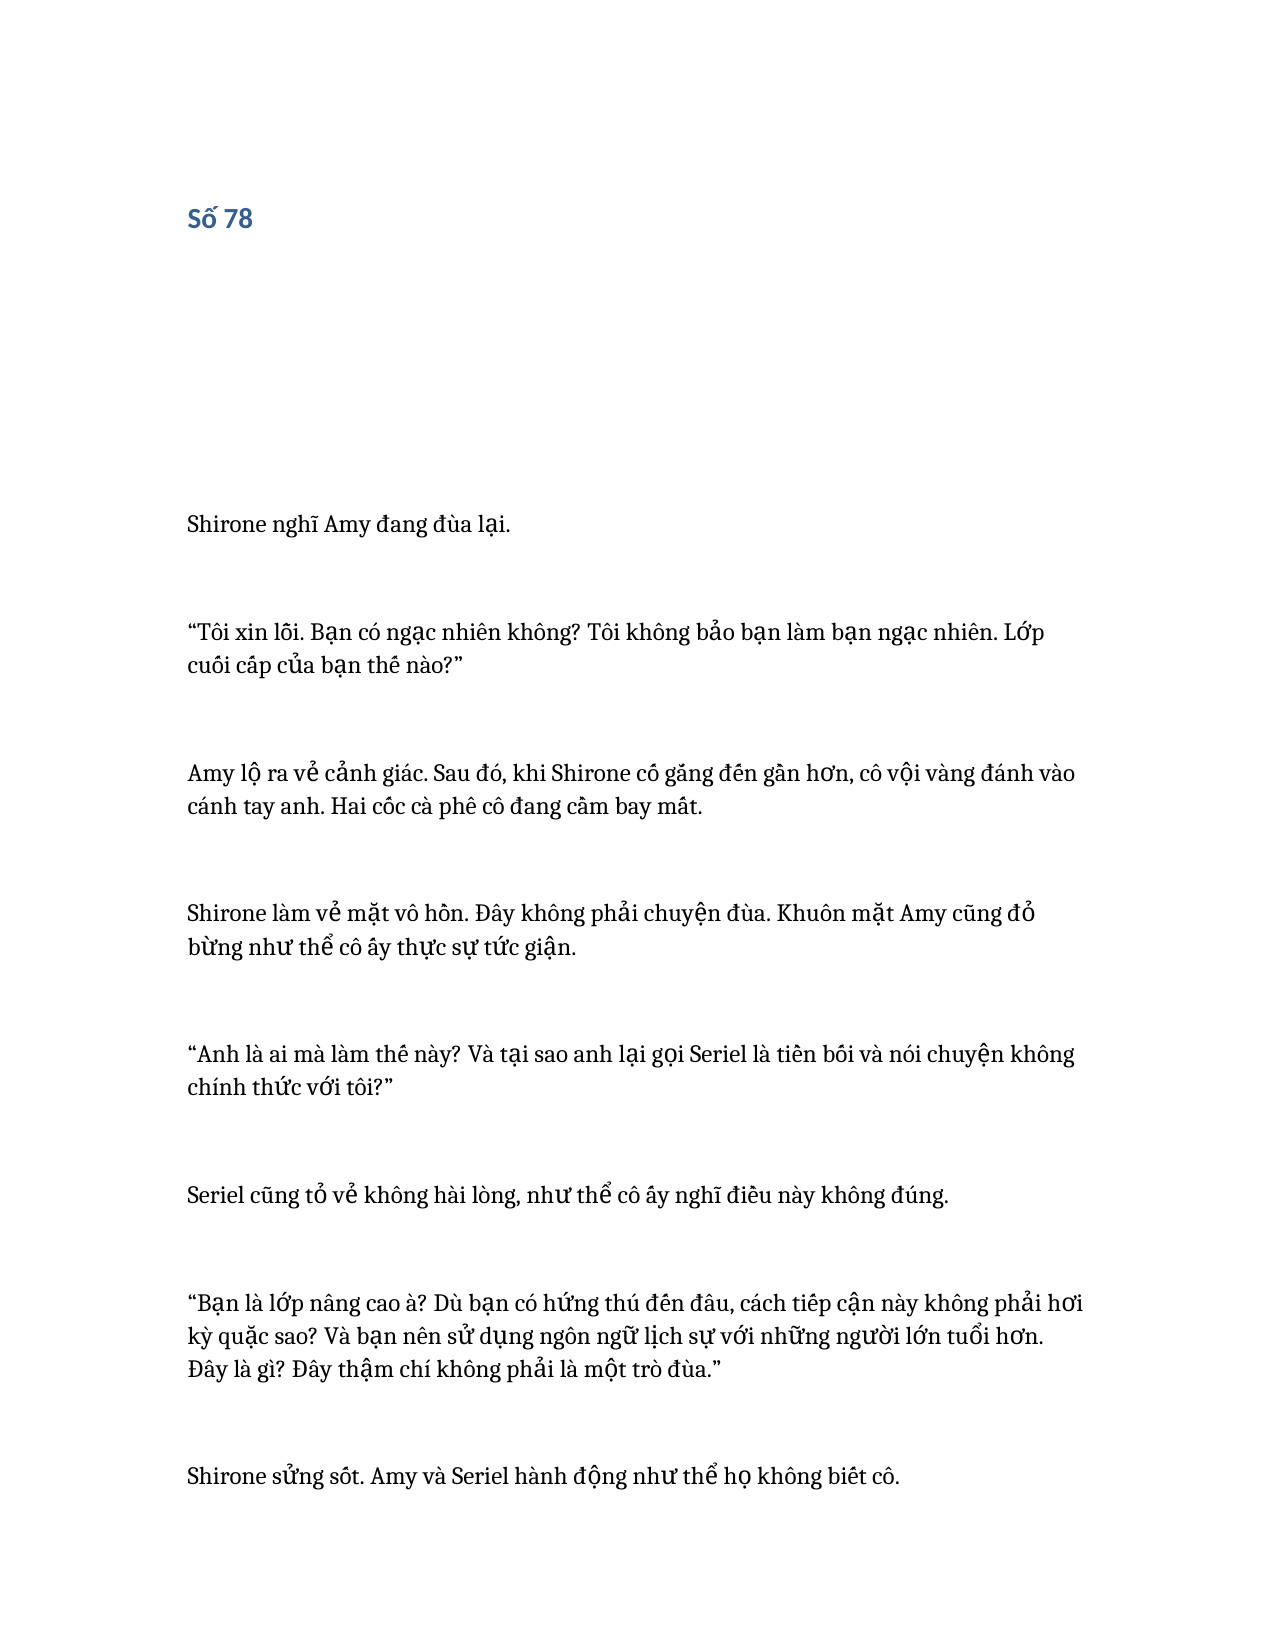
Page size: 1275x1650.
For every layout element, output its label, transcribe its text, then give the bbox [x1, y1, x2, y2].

text Amy lộ ra vẻ cảnh giác. Sau đó, khi Shirone cố gắng đến gần hơn, cô vội vàng đánh vào cánh tay anh. Hai cốc cà phê cô đang cầm bay mất. [187, 759, 1087, 820]
text Shirone nghĩ Amy đang đùa lại. [187, 510, 1087, 539]
text “Tôi xin lỗi. Bạn có ngạc nhiên không? Tôi không bảo bạn làm bạn ngạc nhiên. Lớp cuối cấp của bạn thế nào?” [187, 618, 1087, 680]
text Shirone làm vẻ mặt vô hồn. Đây không phải chuyện đùa. Khuôn mặt Amy cũng đỏ bừng như thể cô ấy thực sự tức giận. [187, 899, 1087, 961]
subtitle Số 78 [187, 200, 1087, 236]
text Shirone sửng sốt. Amy và Seriel hành động như thể họ không biết cô. [187, 1462, 1087, 1491]
text Seriel cũng tỏ vẻ không hài lòng, như thể cô ấy nghĩ điều này không đúng. [187, 1181, 1087, 1209]
text “Anh là ai mà làm thế này? Và tại sao anh lại gọi Seriel là tiền bối và nói chuyện không chính thức với tôi?” [187, 1040, 1087, 1102]
text “Bạn là lớp nâng cao à? Dù bạn có hứng thú đến đâu, cách tiếp cận này không phải hơi kỳ quặc sao? Và bạn nên sử dụng ngôn ngữ lịch sự với những người lớn tuổi hơn. Đây là gì? Đây thậm chí không phải là một trò đùa.” [187, 1288, 1087, 1383]
